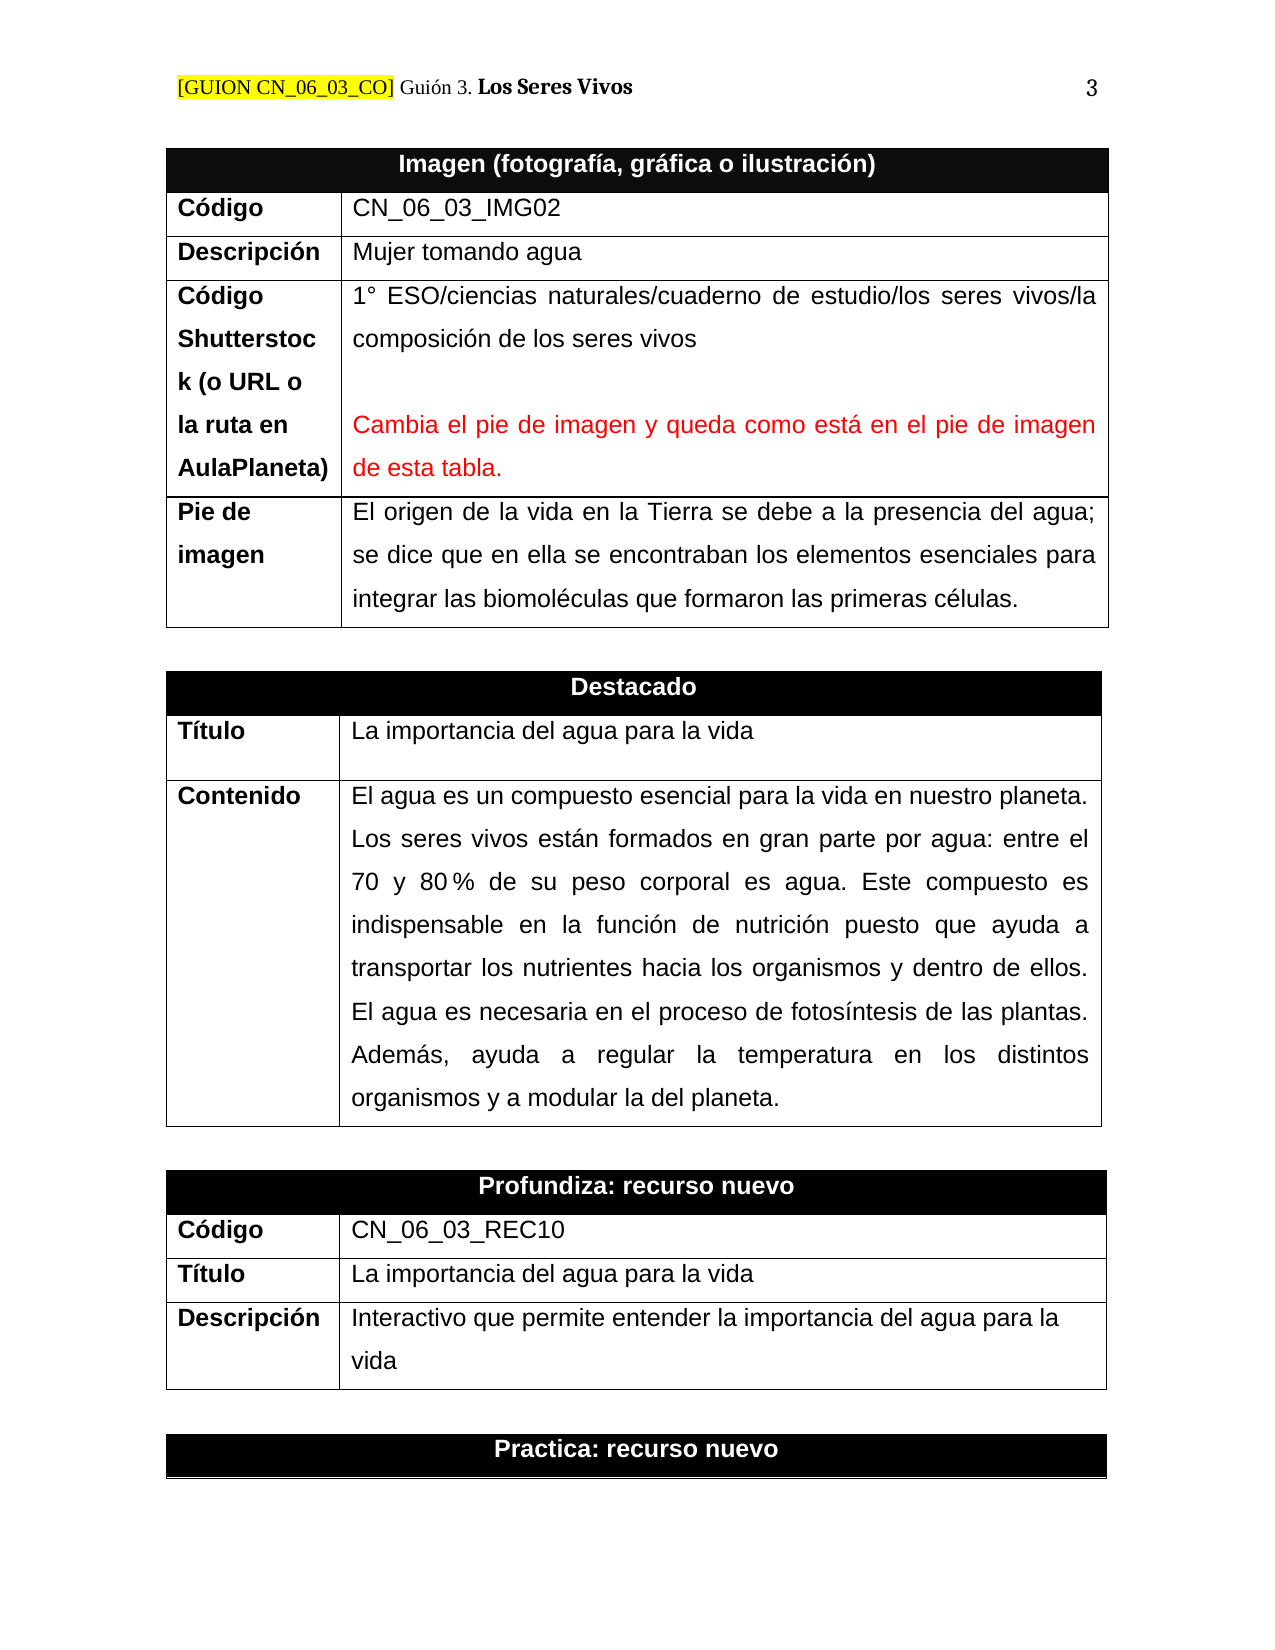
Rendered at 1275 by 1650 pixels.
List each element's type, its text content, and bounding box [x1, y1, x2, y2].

table_cell Interactivo que permite entender la importancia del agua para la vida [340, 1303, 1106, 1389]
table_cell El origen de la vida en la Tierra se debe a la presencia del agua; se dice que en ella se encontraban los elementos esenciales para integrar las biomoléculas que formaron las primeras células. [342, 498, 1108, 627]
table_cell CN_06_03_IMG02 [342, 193, 1108, 236]
table_cell Código [167, 1215, 339, 1258]
table_cell Código Shutterstock (o URL o la ruta en AulaPlaneta) [167, 281, 341, 496]
table_cell La importancia del agua para la vida [340, 716, 1101, 780]
table_cell La importancia del agua para la vida [340, 1259, 1106, 1302]
table_cell Descripción [167, 237, 341, 280]
table_cell 1° ESO/ciencias naturales/cuaderno de estudio/los seres vivos/la composición de los seres vivos Cambia el pie de imagen y queda como está en el pie de imagen de esta tabla. [342, 281, 1108, 496]
table_cell Código [167, 193, 341, 236]
table_cell Pie de imagen [167, 498, 341, 627]
table_cell Contenido [167, 781, 339, 1126]
table_cell Título [167, 716, 339, 780]
table_cell Descripción [167, 1303, 339, 1389]
table_cell Mujer tomando agua [342, 237, 1108, 280]
table_cell El agua es un compuesto esencial para la vida en nuestro planeta. Los seres vivos están formados en gran parte por agua: entre el 70 y 80 % de su peso corporal es agua. Este compuesto es indispensable en la función de nutrición puesto que ayuda a transportar los nutrientes hacia los organismos y dentro de ellos. El agua es necesaria en el proceso de fotosíntesis de las plantas. Además, ayuda a regular la temperatura en los distintos organismos y a modular la del planeta. [340, 781, 1101, 1126]
table_header Practica: recurso nuevo [167, 1435, 1106, 1477]
table_cell Título [167, 1259, 339, 1302]
table_cell CN_06_03_REC10 [340, 1215, 1106, 1258]
table_header Imagen (fotografía, gráfica o ilustración) [167, 149, 1108, 192]
table_header Profundiza: recurso nuevo [167, 1171, 1106, 1214]
table_header Destacado [167, 672, 1101, 715]
